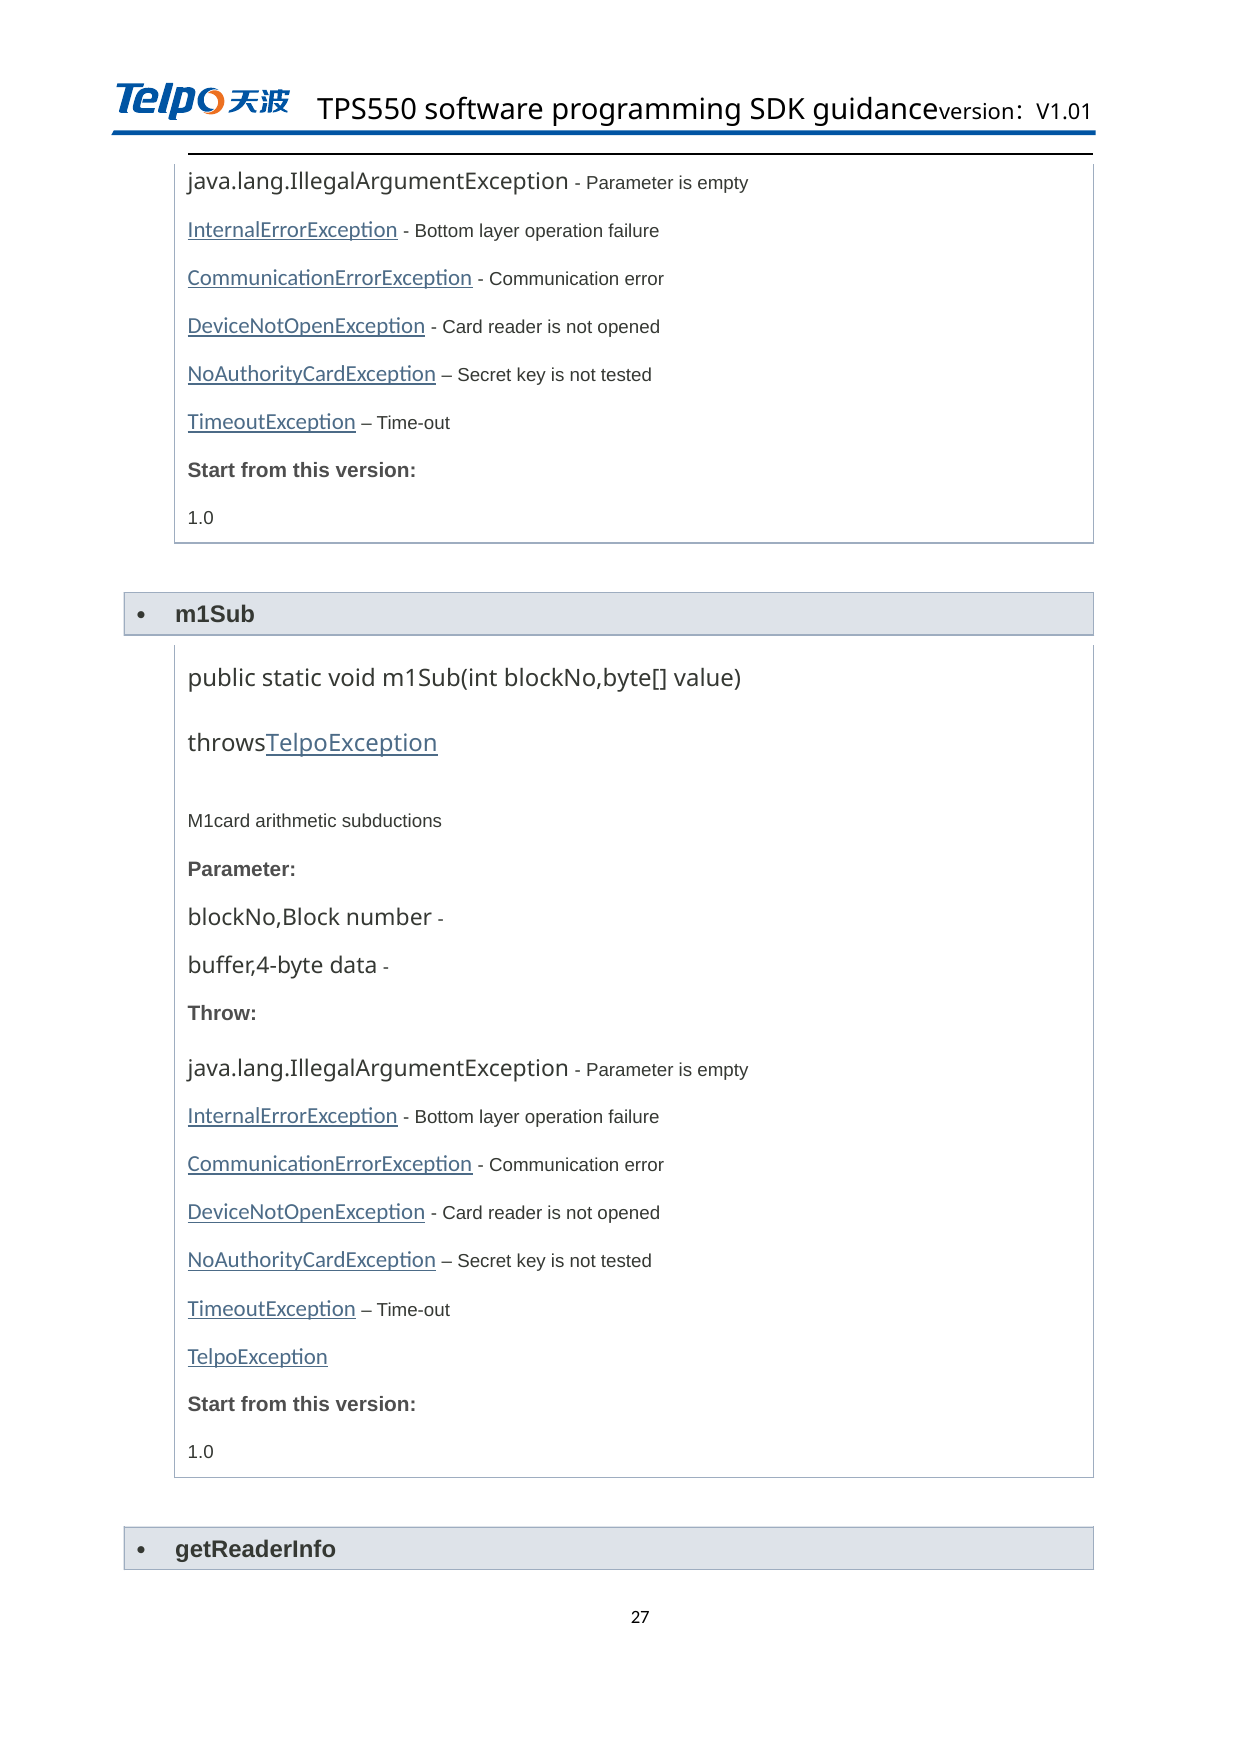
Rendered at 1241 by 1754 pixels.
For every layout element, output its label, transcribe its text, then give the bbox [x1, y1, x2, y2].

text TimeoutException – Time-out [175, 405, 1093, 437]
text 1.0 [175, 501, 1093, 542]
subtitle m1Sub [125, 593, 1093, 634]
text Throw: [175, 997, 1093, 1029]
text Start from this version: [175, 1388, 1093, 1420]
text Parameter: [175, 852, 1093, 885]
text 1.0 [175, 1436, 1093, 1477]
subtitle getReaderInfo [125, 1528, 1093, 1569]
text public static void m1Sub(int blockNo,byte[] value) [175, 645, 1093, 710]
text TimeoutException – Time-out [175, 1291, 1093, 1324]
text M1card arithmetic subductions [175, 804, 1093, 837]
text throwsTelpoException [187, 710, 1093, 775]
text java.lang.IllegalArgumentException - Parameter is empty [175, 1051, 1093, 1083]
text buffer,4-byte data - [175, 949, 1093, 981]
text java.lang.IllegalArgumentException - Parameter is empty [187, 164, 1093, 197]
text CommunicationErrorException - Communication error [175, 1147, 1093, 1179]
text InternalErrorException - Bottom layer operation failure [175, 1099, 1093, 1131]
text blockNo,Block number - [175, 901, 1093, 933]
text Start from this version: [175, 453, 1093, 486]
text NoAuthorityCardException – Secret key is not tested [175, 1243, 1093, 1276]
text CommunicationErrorException - Communication error [175, 261, 1093, 293]
text InternalErrorException - Bottom layer operation failure [175, 212, 1093, 245]
text TelpoException [175, 1339, 1093, 1372]
text DeviceNotOpenException - Card reader is not opened [175, 1195, 1093, 1228]
text NoAuthorityCardException – Secret key is not tested [175, 357, 1093, 389]
text DeviceNotOpenException - Card reader is not opened [175, 309, 1093, 341]
